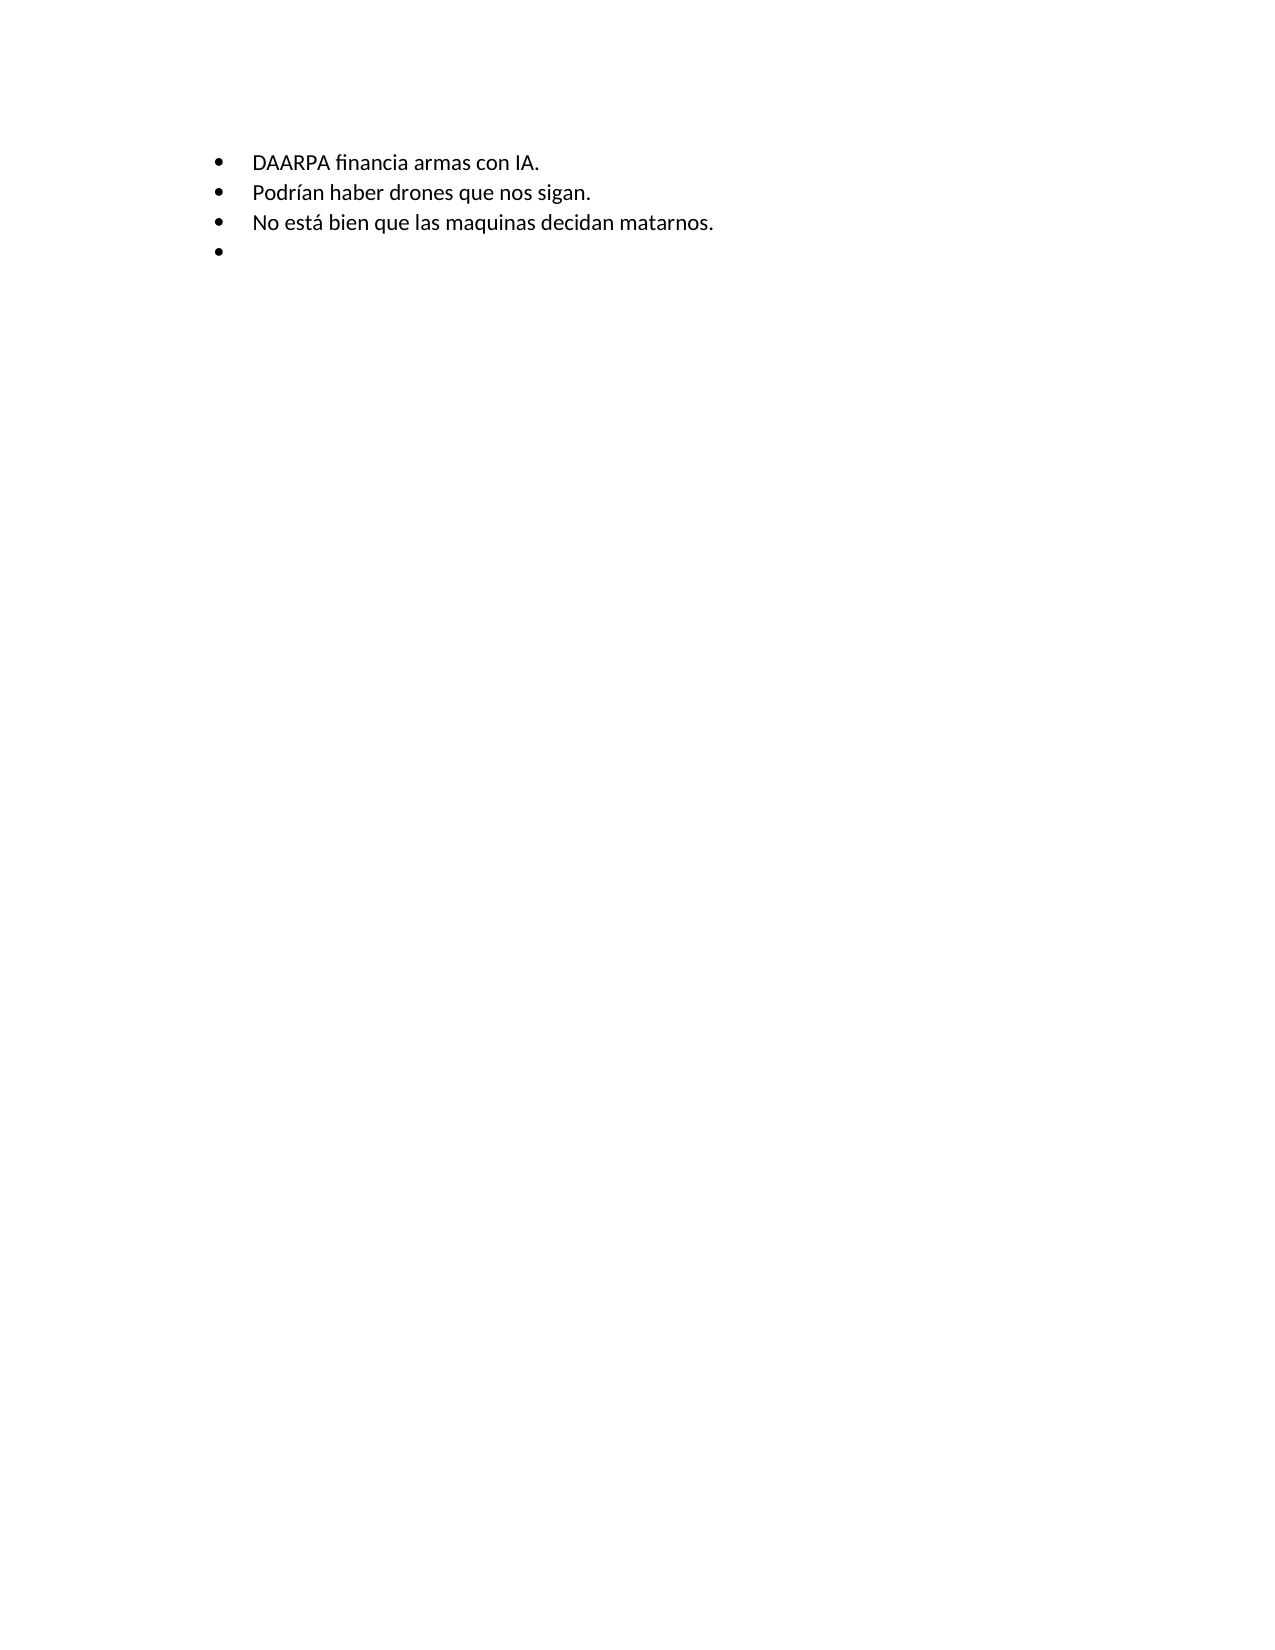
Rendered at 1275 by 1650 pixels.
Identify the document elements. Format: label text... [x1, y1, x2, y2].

list Podrían haber drones que nos sigan. [215, 178, 1098, 206]
list DAARPA financia armas con IA. [215, 148, 1098, 176]
list No está bien que las maquinas decidan matarnos. [215, 208, 1098, 236]
